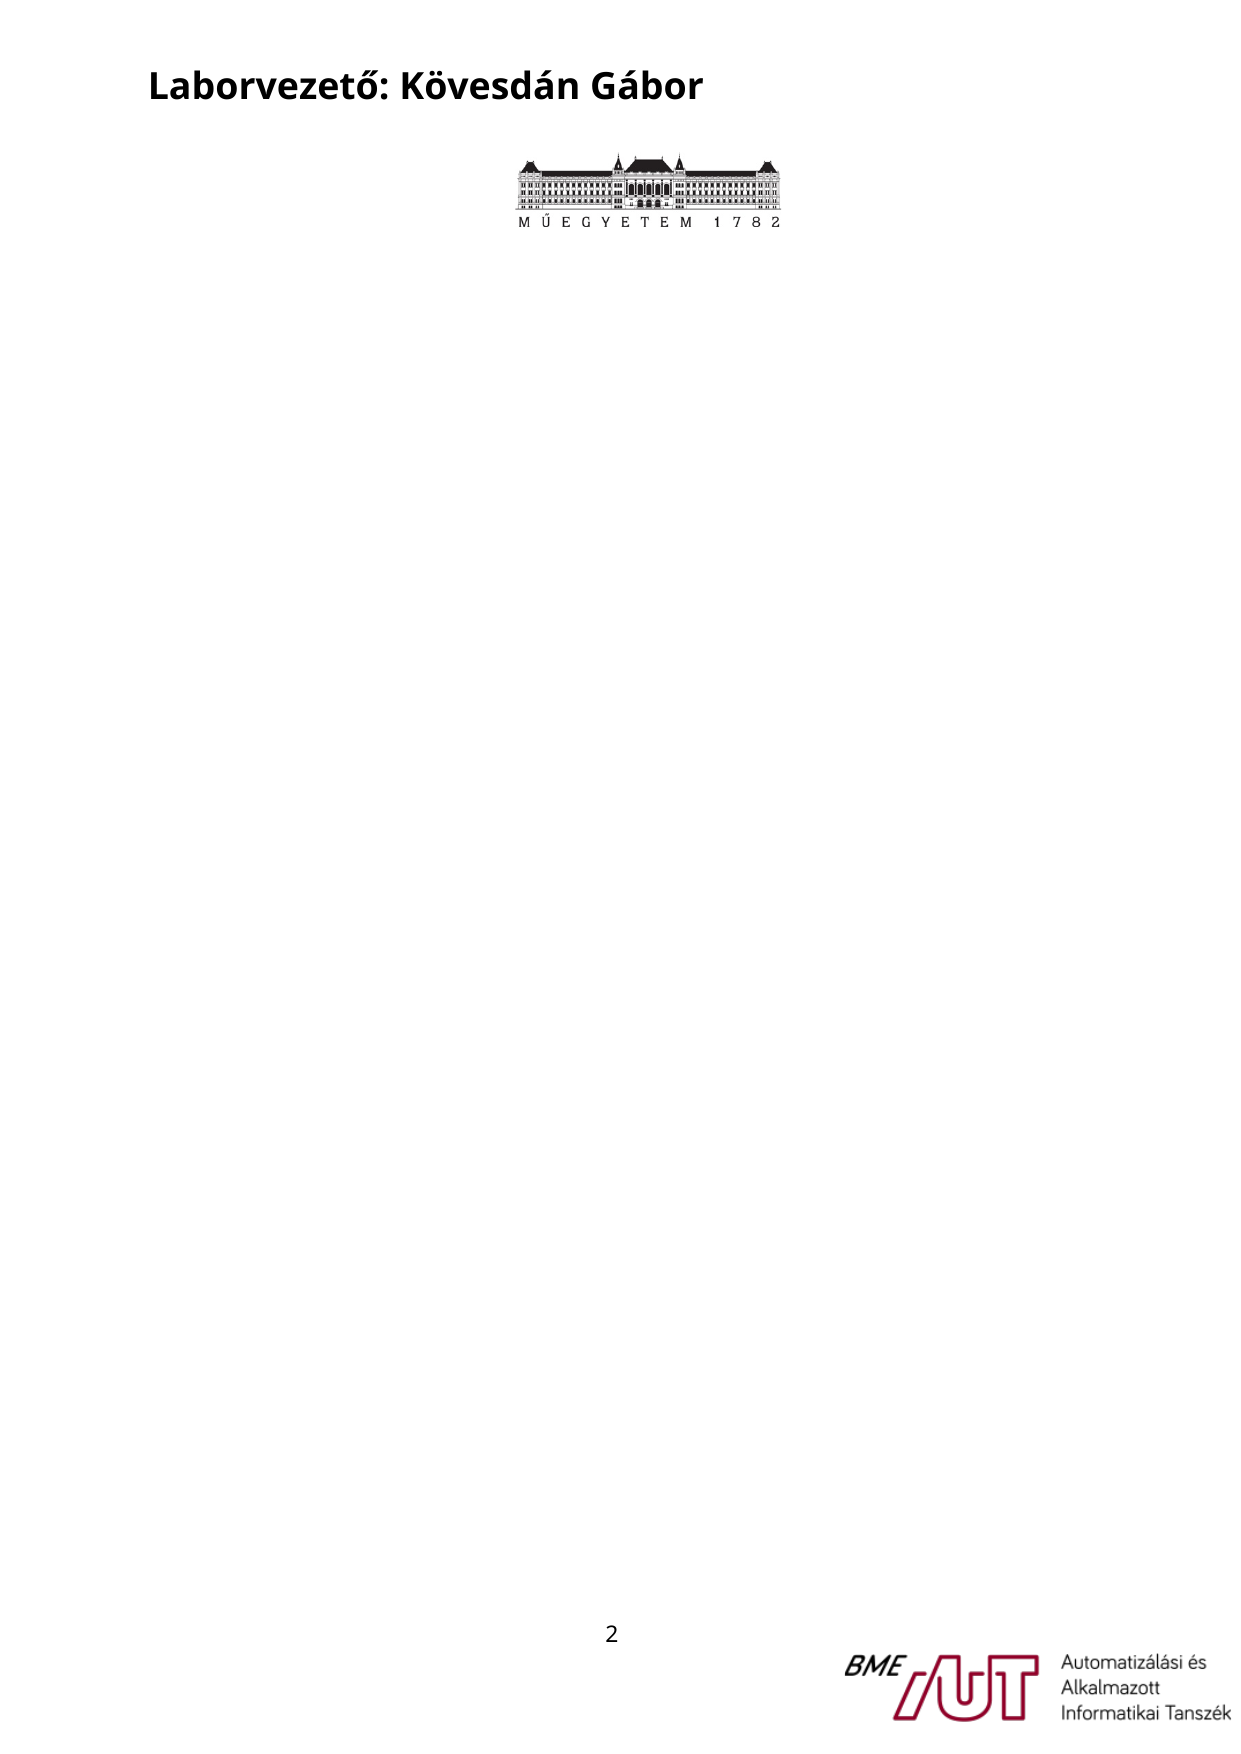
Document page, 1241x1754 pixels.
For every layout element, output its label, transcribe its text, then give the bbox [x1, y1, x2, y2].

picture [515, 152, 782, 227]
text Laborvezető: Kövesdán Gábor [148, 59, 1093, 110]
picture [844, 1653, 1232, 1723]
